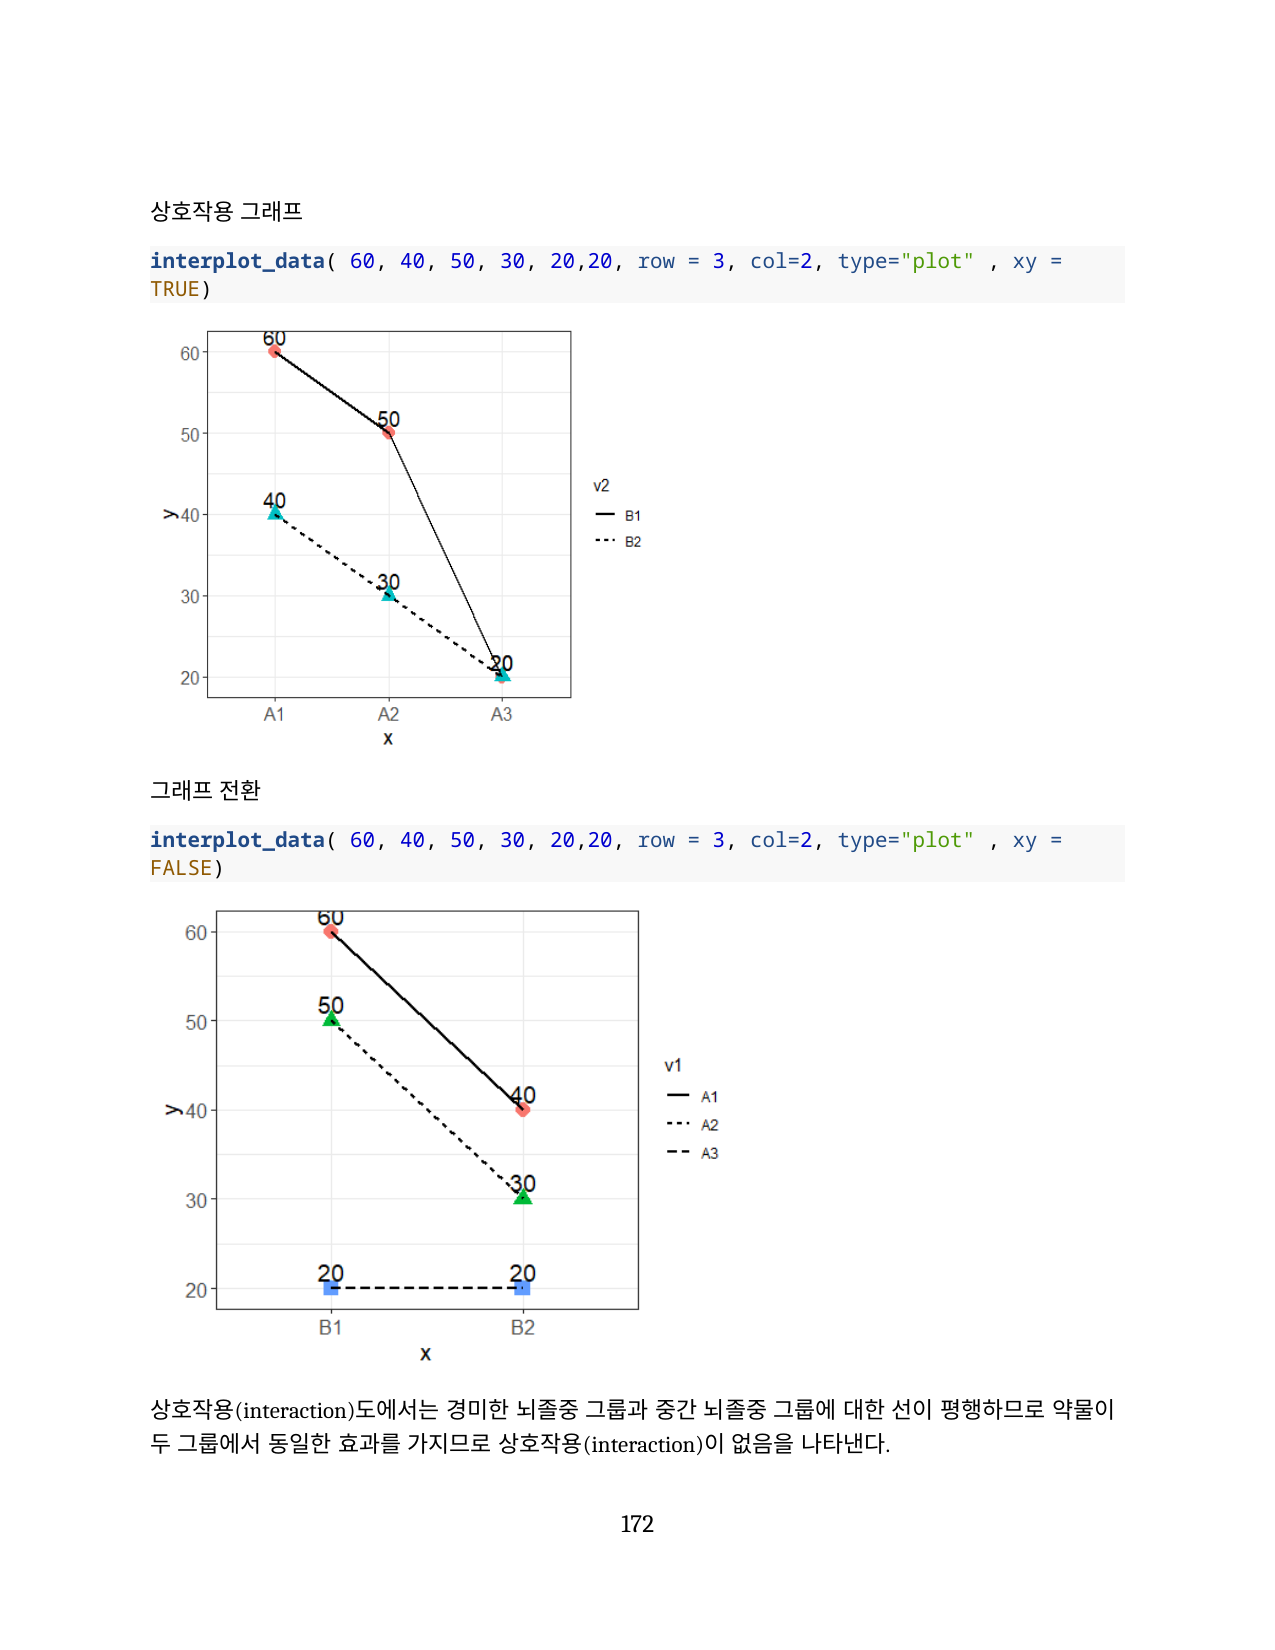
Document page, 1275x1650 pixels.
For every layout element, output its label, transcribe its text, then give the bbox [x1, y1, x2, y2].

text interplot_data( 60, 40, 50, 30, 20,20, row = 3, col=2, type="plot" , xy = TRUE) [212, 246, 1125, 303]
text 상호작용(interaction)도에서는 경미한 뇌졸중 그룹과 중간 뇌졸중 그룹에 대한 선이 평행하므로 약물이 두 그룹에서 동일한 효과를 가지므로 상호작용(interaction)이 없음을 나타낸다. [150, 1392, 1125, 1459]
text interplot_data( 60, 40, 50, 30, 20,20, row = 3, col=2, type="plot" , xy = FALSE) [225, 825, 1125, 882]
picture [150, 323, 657, 757]
text 그래프 전환 [150, 775, 1125, 806]
picture [150, 902, 737, 1374]
text 상호작용 그래프 [150, 196, 1125, 227]
